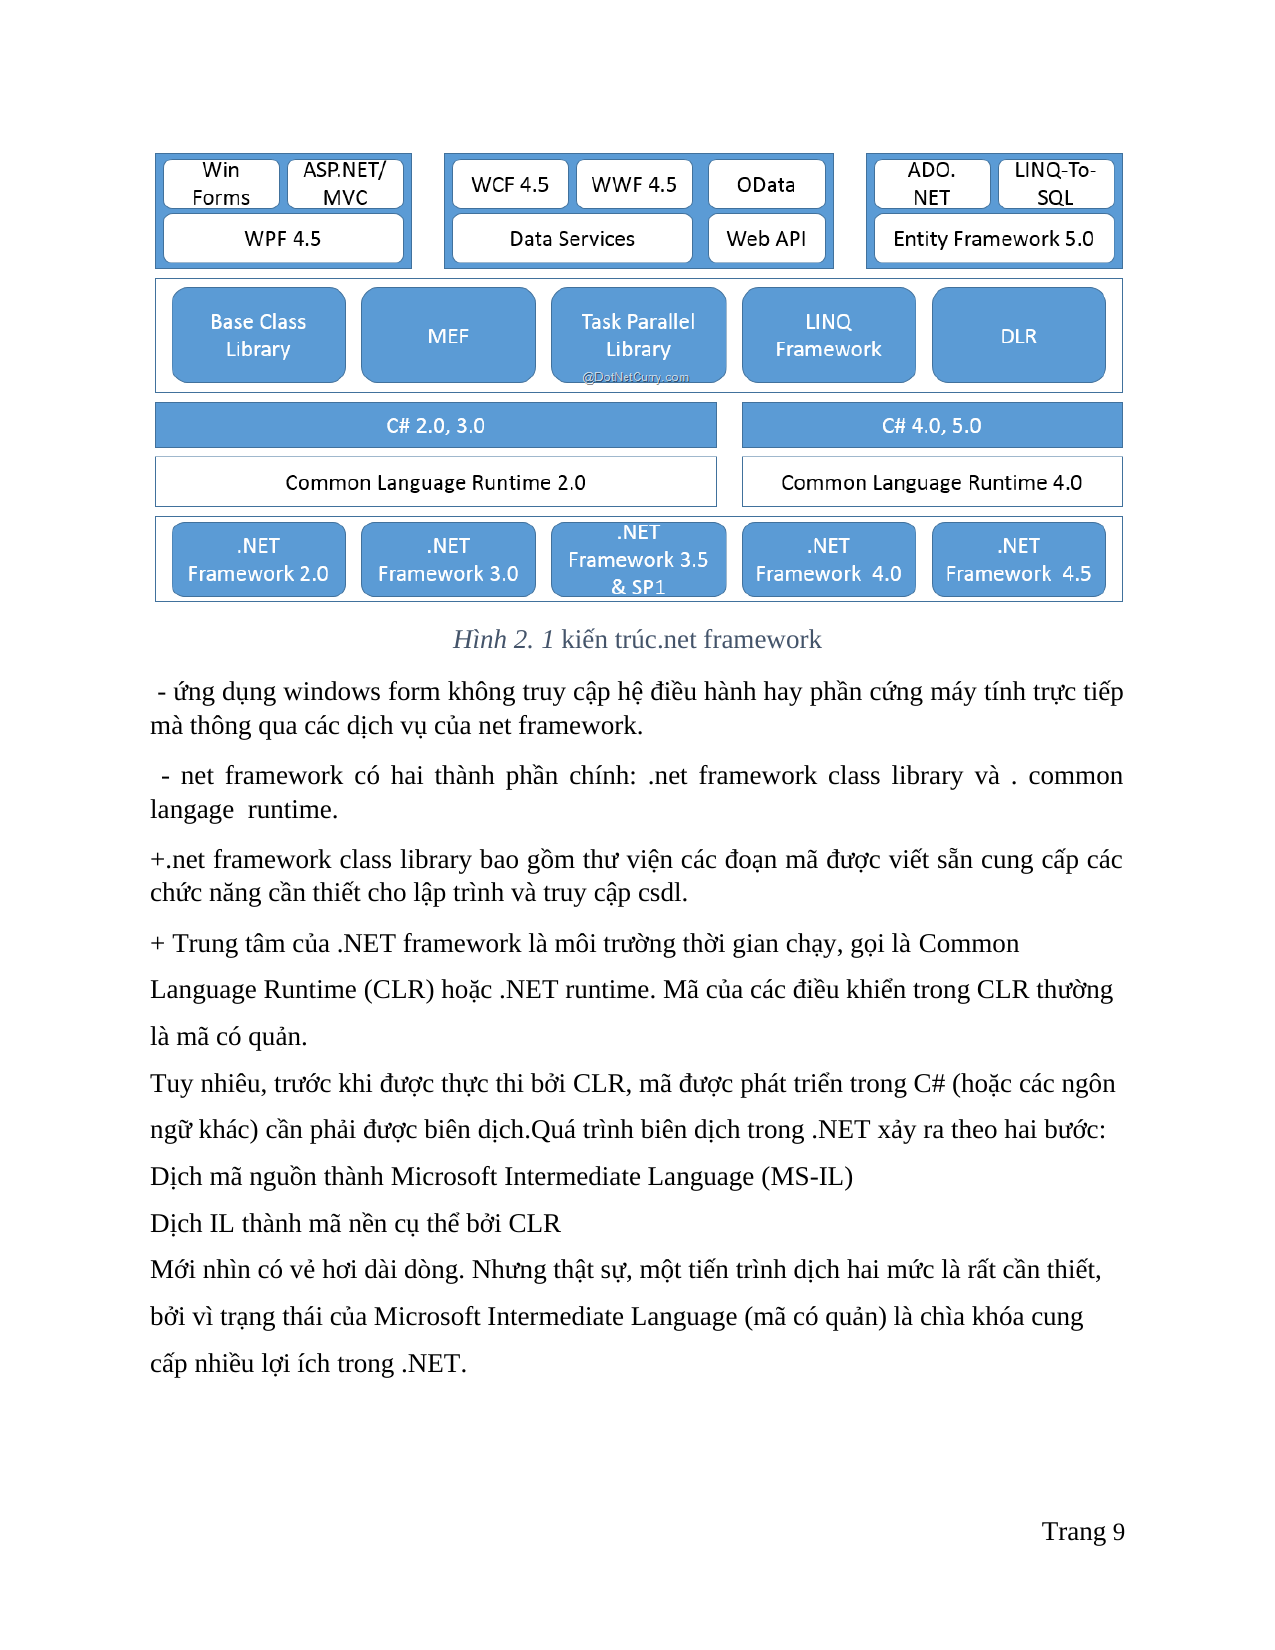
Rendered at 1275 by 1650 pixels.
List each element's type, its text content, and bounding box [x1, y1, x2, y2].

text - net framework có hai thành phần chính: .net framework class library và . common langage runtime. [150, 759, 1125, 824]
text Tuy nhiêu, trước khi được thực thi bởi CLR, mã được phát triển trong C# (hoặc các ngôn ngữ khác) cần phải được biên dịch.Quá trình biên dịch trong .NET xảy ra theo hai bước: [150, 1067, 1125, 1144]
text Hình 2. 1 kiến trúc.net framework [150, 623, 1125, 654]
text Mới nhìn có vẻ hơi dài dòng. Nhưng thật sự, một tiến trình dịch hai mức là rất cần thiết, bởi vì trạng thái của Microsoft Intermediate Language (mã có quản) là chìa khóa cung cấp nhiều lợi ích trong .NET. [150, 1253, 1125, 1378]
text - ứng dụng windows form không truy cập hệ điều hành hay phần cứng máy tính trực tiếp mà thông qua các dịch vụ của net framework. [150, 675, 1125, 740]
text Dịch mã nguồn thành Microsoft Intermediate Language (MS-IL) [150, 1160, 1125, 1191]
text + Trung tâm của .NET framework là môi trường thời gian chạy, gọi là Common Language Runtime (CLR) hoặc .NET runtime. Mã của các điều khiển trong CLR thường là mã có quản. [150, 927, 1125, 1051]
text Dịch IL thành mã nền cụ thể bởi CLR [150, 1207, 1125, 1238]
text +.net framework class library bao gồm thư viện các đoạn mã được viết sẵn cung cấp các chức năng cần thiết cho lập trình và truy cập csdl. [150, 843, 1125, 908]
picture [150, 150, 1125, 605]
